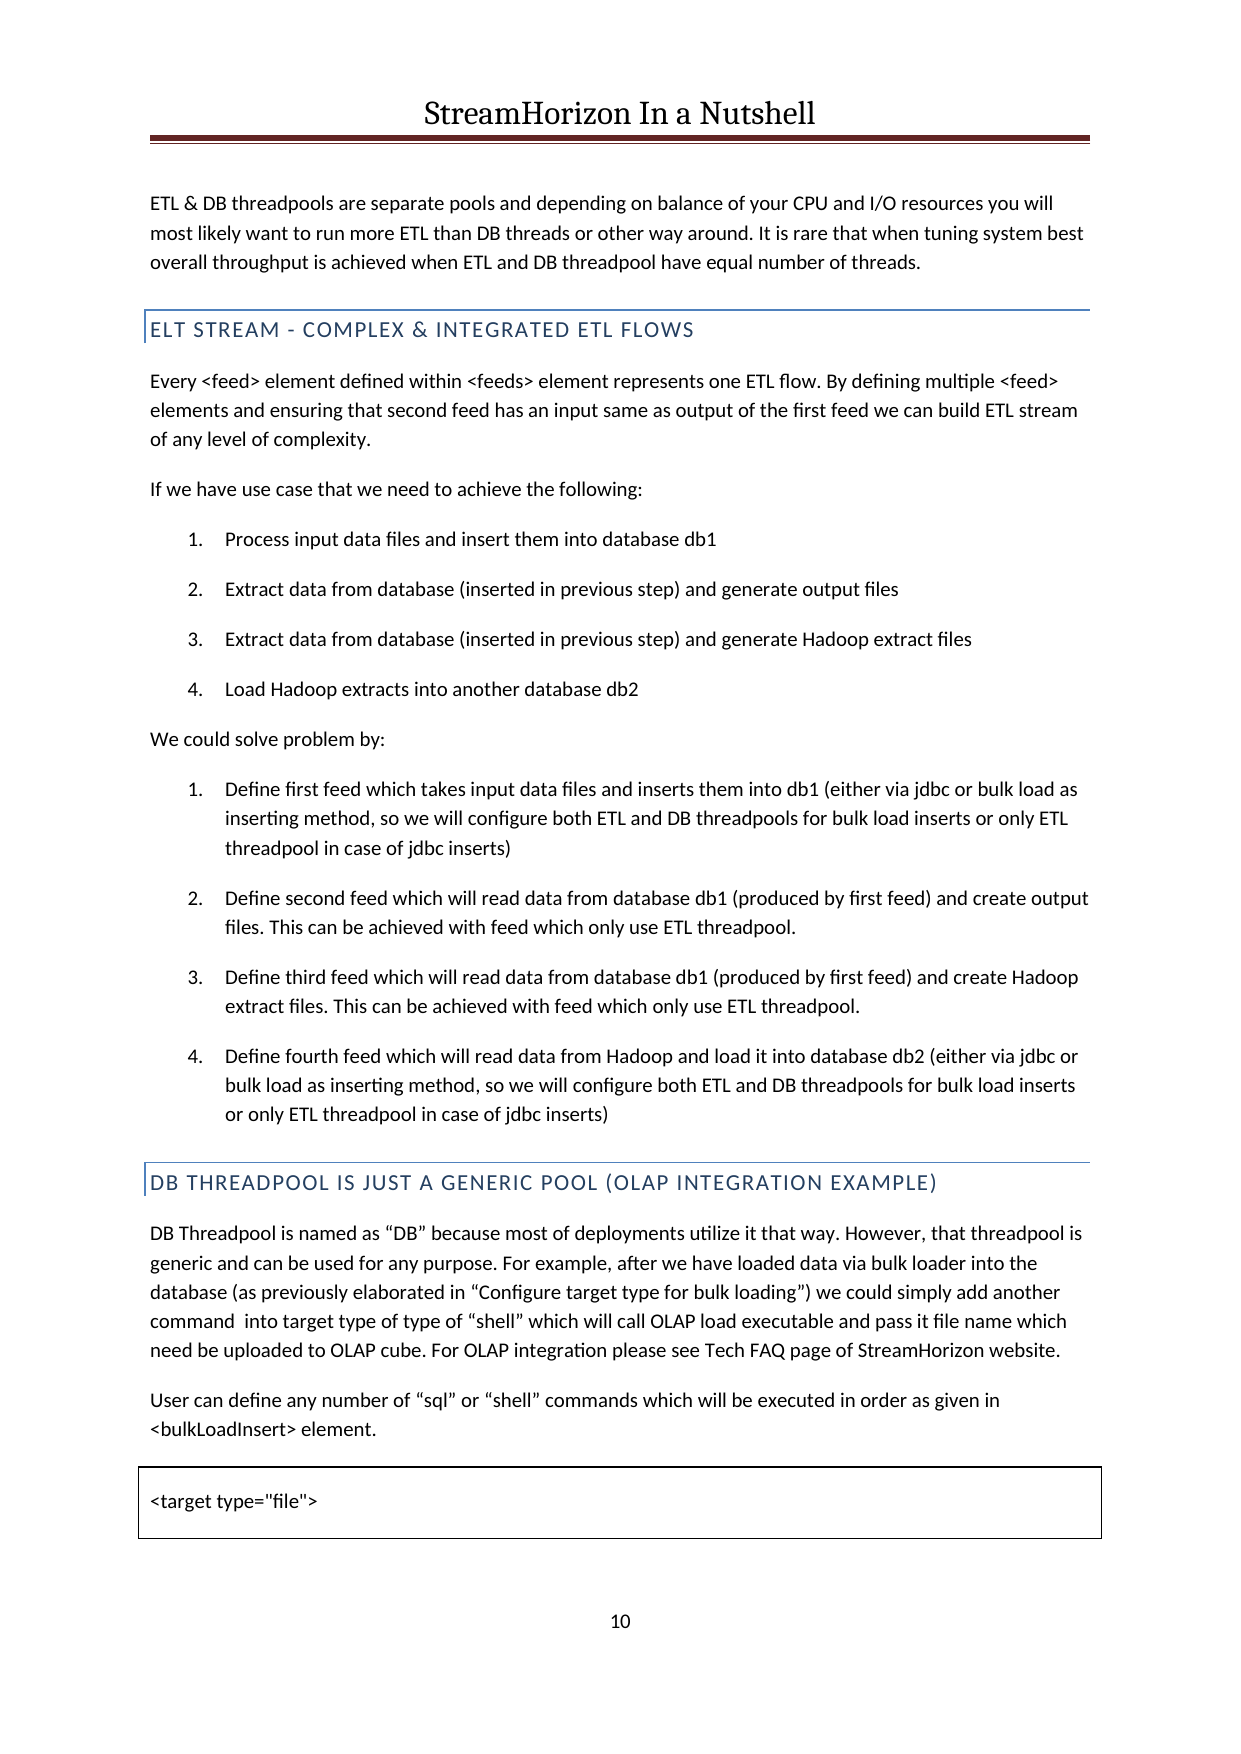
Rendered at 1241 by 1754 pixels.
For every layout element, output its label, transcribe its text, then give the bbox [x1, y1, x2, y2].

list Extract data from database (inserted in previous step) and generate Hadoop extract files [187, 626, 1090, 652]
list Define first feed which takes input data files and inserts them into db1 (either via jdbc or bulk load as inserting method, so we will configure both ETL and DB threadpools for bulk load inserts or only ETL threadpool in case of jdbc inserts) [187, 776, 1090, 860]
list Process input data files and insert them into database db1 [187, 526, 1090, 552]
list Extract data from database (inserted in previous step) and generate output files [187, 576, 1090, 602]
text DB Threadpool is named as “DB” because most of deployments utilize it that way. However, that threadpool is generic and can be used for any purpose. For example, after we have loaded data via bulk loader into the database (as previously elaborated in “Configure target type for bulk loading”) we could simply add another command into target type of type of “shell” which will call OLAP load executable and pass it file name which need be uploaded to OLAP cube. For OLAP integration please see Tech FAQ page of StreamHorizon website. [150, 1221, 1090, 1363]
subtitle ELT Stream - Complex & Integrated ETL flows [146, 311, 1090, 343]
text If we have use case that we need to achieve the following: [150, 476, 1090, 502]
text We could solve problem by: [150, 726, 1090, 752]
list Load Hadoop extracts into another database db2 [187, 676, 1090, 702]
text ETL & DB threadpools are separate pools and depending on balance of your CPU and I/O resources you will most likely want to run more ETL than DB threads or other way around. It is rare that when tuning system best overall throughput is achieved when ETL and DB threadpool have equal number of threads. [150, 191, 1090, 274]
list Define fourth feed which will read data from Hadoop and load it into database db2 (either via jdbc or bulk load as inserting method, so we will configure both ETL and DB threadpools for bulk load inserts or only ETL threadpool in case of jdbc inserts) [187, 1043, 1090, 1127]
text User can define any number of “sql” or “shell” commands which will be executed in order as given in <bulkLoadInsert> element. [150, 1387, 1090, 1442]
list Define second feed which will read data from database db1 (produced by first feed) and create output files. This can be achieved with feed which only use ETL threadpool. [187, 885, 1090, 939]
text Every <feed> element defined within <feeds> element represents one ETL flow. By defining multiple <feed> elements and ensuring that second feed has an input same as output of the first feed we can build ETL stream of any level of complexity. [150, 368, 1090, 452]
list Define third feed which will read data from database db1 (produced by first feed) and create Hadoop extract files. This can be achieved with feed which only use ETL threadpool. [187, 964, 1090, 1018]
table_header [139, 1468, 1101, 1538]
subtitle DB Threadpool is just a generic pool (OLAP integration example) [146, 1163, 1090, 1196]
